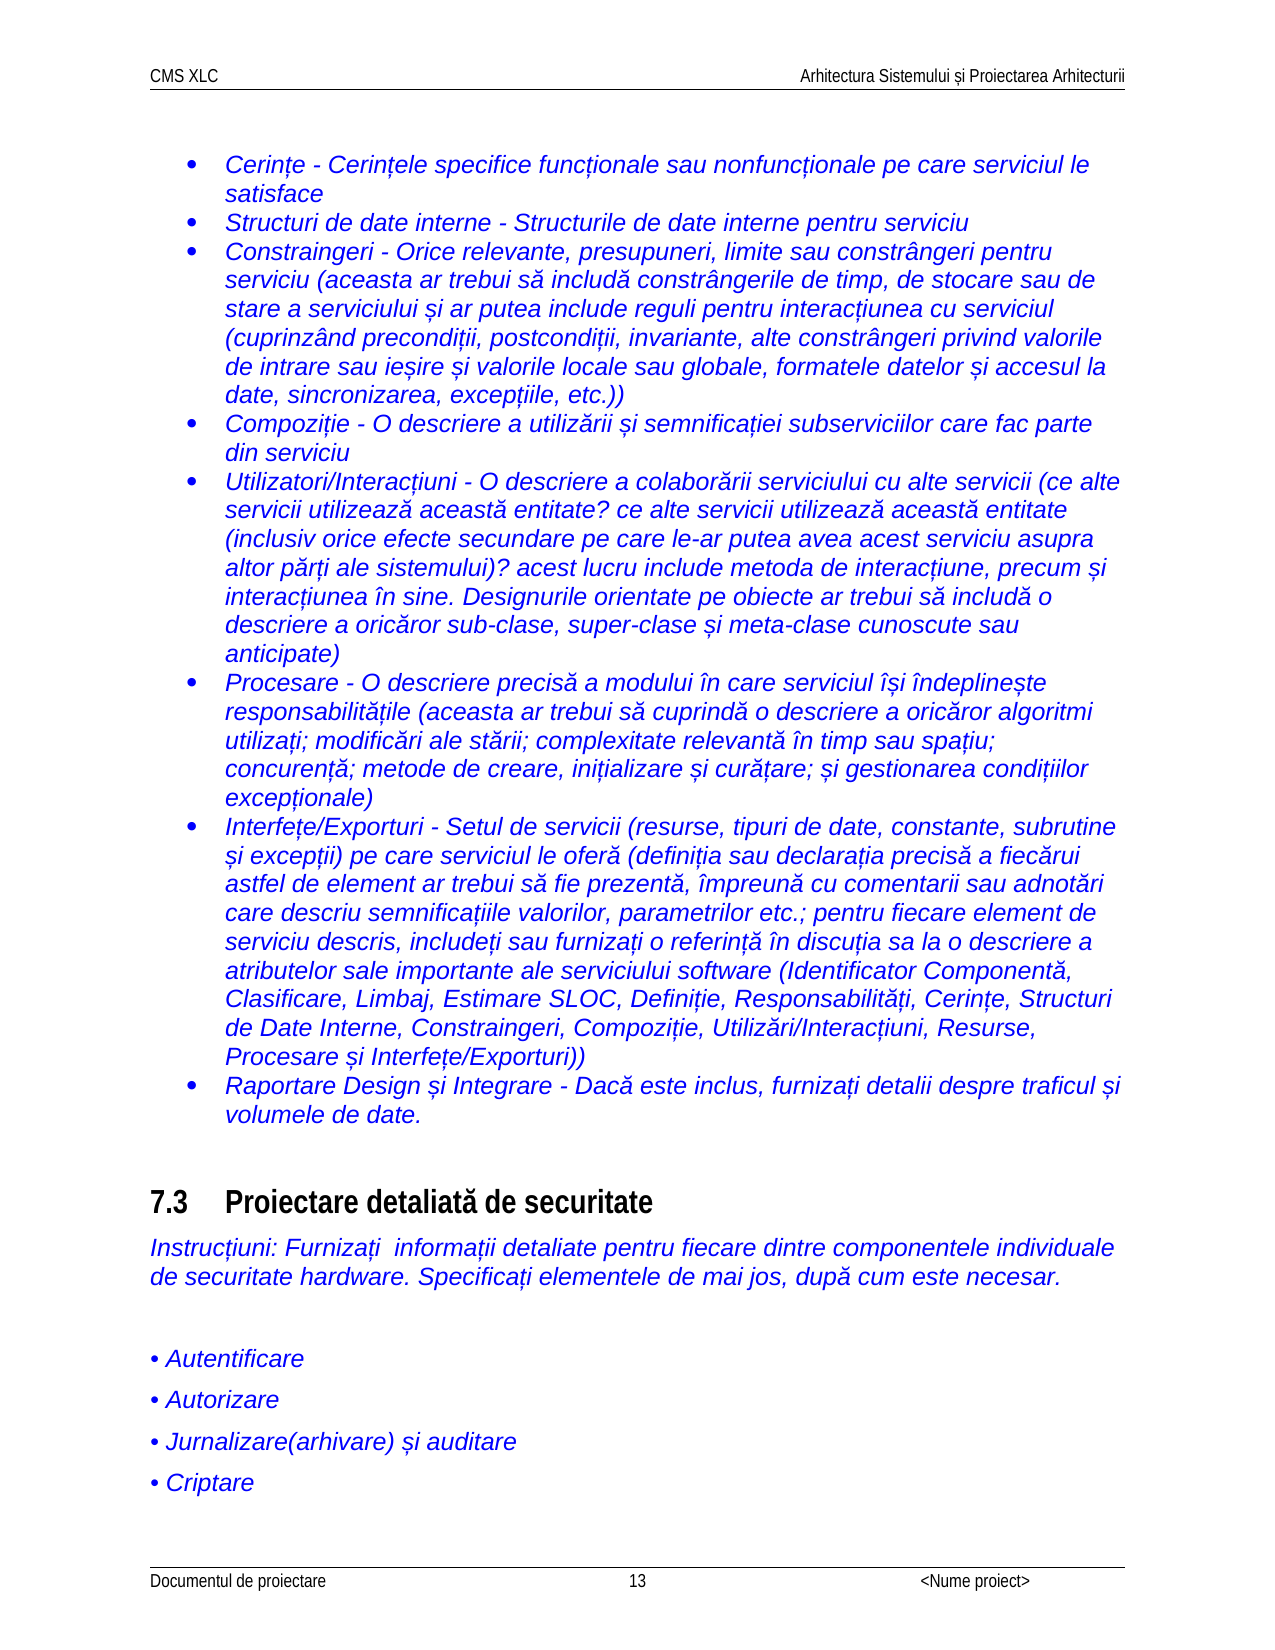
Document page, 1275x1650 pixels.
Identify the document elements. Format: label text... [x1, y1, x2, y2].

text • Autorizare [150, 1385, 1125, 1414]
text • Jurnalizare(arhivare) și auditare [150, 1427, 1125, 1455]
text Cerințe - Cerințele specifice funcționale sau nonfuncționale pe care serviciul le satisface [187, 150, 1125, 208]
text Constraingeri - Orice relevante, presupuneri, limite sau constrângeri pentru serviciu (aceasta ar trebui să includă constrângerile de timp, de stocare sau de stare a serviciului și ar putea include reguli pentru interacțiunea cu serviciul (cuprinzând precondiții, postcondiții, invariante, alte constrângeri privind valorile de intrare sau ieșire și valorile locale sau globale, formatele datelor și accesul la date, sincronizarea, excepțiile, etc.)) [187, 236, 1125, 409]
text Utilizatori/Interacțiuni - O descriere a colaborării serviciului cu alte servicii (ce alte servicii utilizează această entitate? ce alte servicii utilizează această entitate (inclusiv orice efecte secundare pe care le-ar putea avea acest serviciu asupra altor părți ale sistemului)? acest lucru include metoda de interacțiune, precum și interacțiunea în sine. Designurile orientate pe obiecte ar trebui să includă o descriere a oricăror sub-clase, super-clase și meta-clase cunoscute sau anticipate) [187, 467, 1125, 668]
text Raportare Design și Integrare - Dacă este inclus, furnizați detalii despre traficul și volumele de date. [187, 1071, 1125, 1128]
text Compoziție - O descriere a utilizării și semnificației subserviciilor care fac parte din serviciu [187, 409, 1125, 467]
text Structuri de date interne - Structurile de date interne pentru serviciu [187, 208, 1125, 236]
text • Autentificare [150, 1344, 1125, 1373]
text Instrucțiuni: Furnizați informații detaliate pentru fiecare dintre componentele individuale de securitate hardware. Specificați elementele de mai jos, după cum este necesar. [150, 1233, 1125, 1290]
text • Criptare [150, 1468, 1125, 1497]
subtitle Proiectare detaliată de securitate [150, 1182, 1125, 1220]
text Interfețe/Exporturi - Setul de servicii (resurse, tipuri de date, constante, subrutine și excepții) pe care serviciul le oferă (definiția sau declarația precisă a fiecărui astfel de element ar trebui să fie prezentă, împreună cu comentarii sau adnotări care descriu semnificațiile valorilor, parametrilor etc.; pentru fiecare element de serviciu descris, includeți sau furnizați o referință în discuția sa la o descriere a atributelor sale importante ale serviciului software (Identificator Componentă, Clasificare, Limbaj, Estimare SLOC, Definiție, Responsabilități, Cerințe, Structuri de Date Interne, Constraingeri, Compoziție, Utilizări/Interacțiuni, Resurse, Procesare și Interfețe/Exporturi)) [187, 812, 1125, 1071]
text Procesare - O descriere precisă a modului în care serviciul își îndeplinește responsabilitățile (aceasta ar trebui să cuprindă o descriere a oricăror algoritmi utilizați; modificări ale stării; complexitate relevantă în timp sau spațiu; concurență; metode de creare, inițializare și curățare; și gestionarea condițiilor excepționale) [187, 668, 1125, 812]
